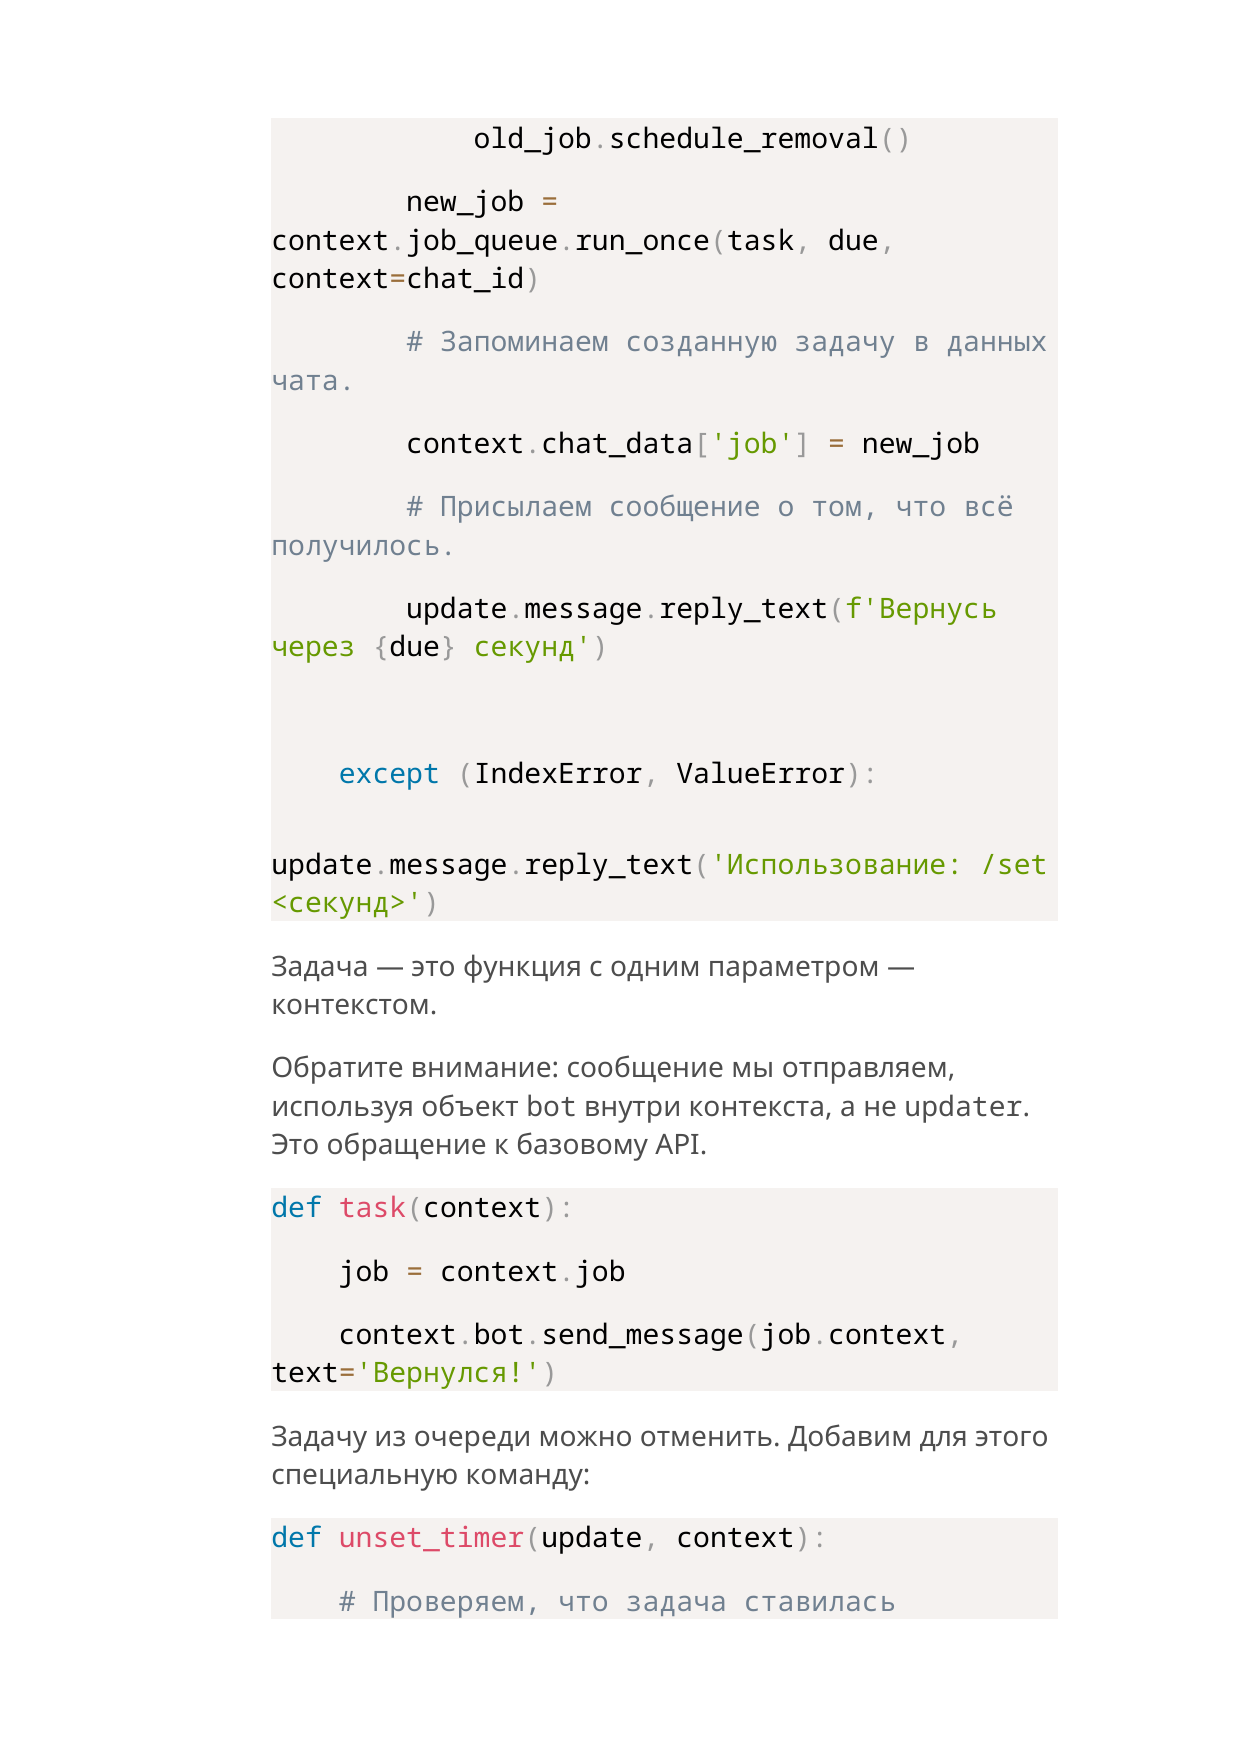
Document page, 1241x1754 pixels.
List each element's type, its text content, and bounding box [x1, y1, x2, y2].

text update.message.reply_text('Использование: /set <секунд>') [271, 816, 1058, 921]
text new_job = context.job_queue.run_once(task, due, context=chat_id) [271, 181, 1058, 296]
text Обратите внимание: сообщение мы отправляем, используя объект bot внутри контекста, а не updater. Это обращение к базовому API. [271, 1048, 1058, 1163]
text def unset_timer(update, context): [271, 1518, 1058, 1556]
text update.message.reply_text(f'Вернусь через {due} секунд') [271, 588, 1058, 665]
text old_job.schedule_removal() [271, 118, 1058, 156]
text # Присылаем сообщение о том, что всё получилось. [271, 486, 1058, 563]
text except (IndexError, ValueError): [271, 753, 1058, 791]
text context.bot.send_message(job.context, text='Вернулся!') [271, 1314, 1058, 1391]
text # Проверяем, что задача ставилась [271, 1581, 1058, 1619]
text Задача — это функция с одним параметром — контекстом. [271, 946, 1058, 1023]
text Задачу из очереди можно отменить. Добавим для этого специальную команду: [271, 1416, 1058, 1493]
text job = context.job [271, 1251, 1058, 1289]
text def task(context): [271, 1188, 1058, 1226]
text # Запоминаем созданную задачу в данных чата. [271, 321, 1058, 398]
text context.chat_data['job'] = new_job [271, 423, 1058, 461]
